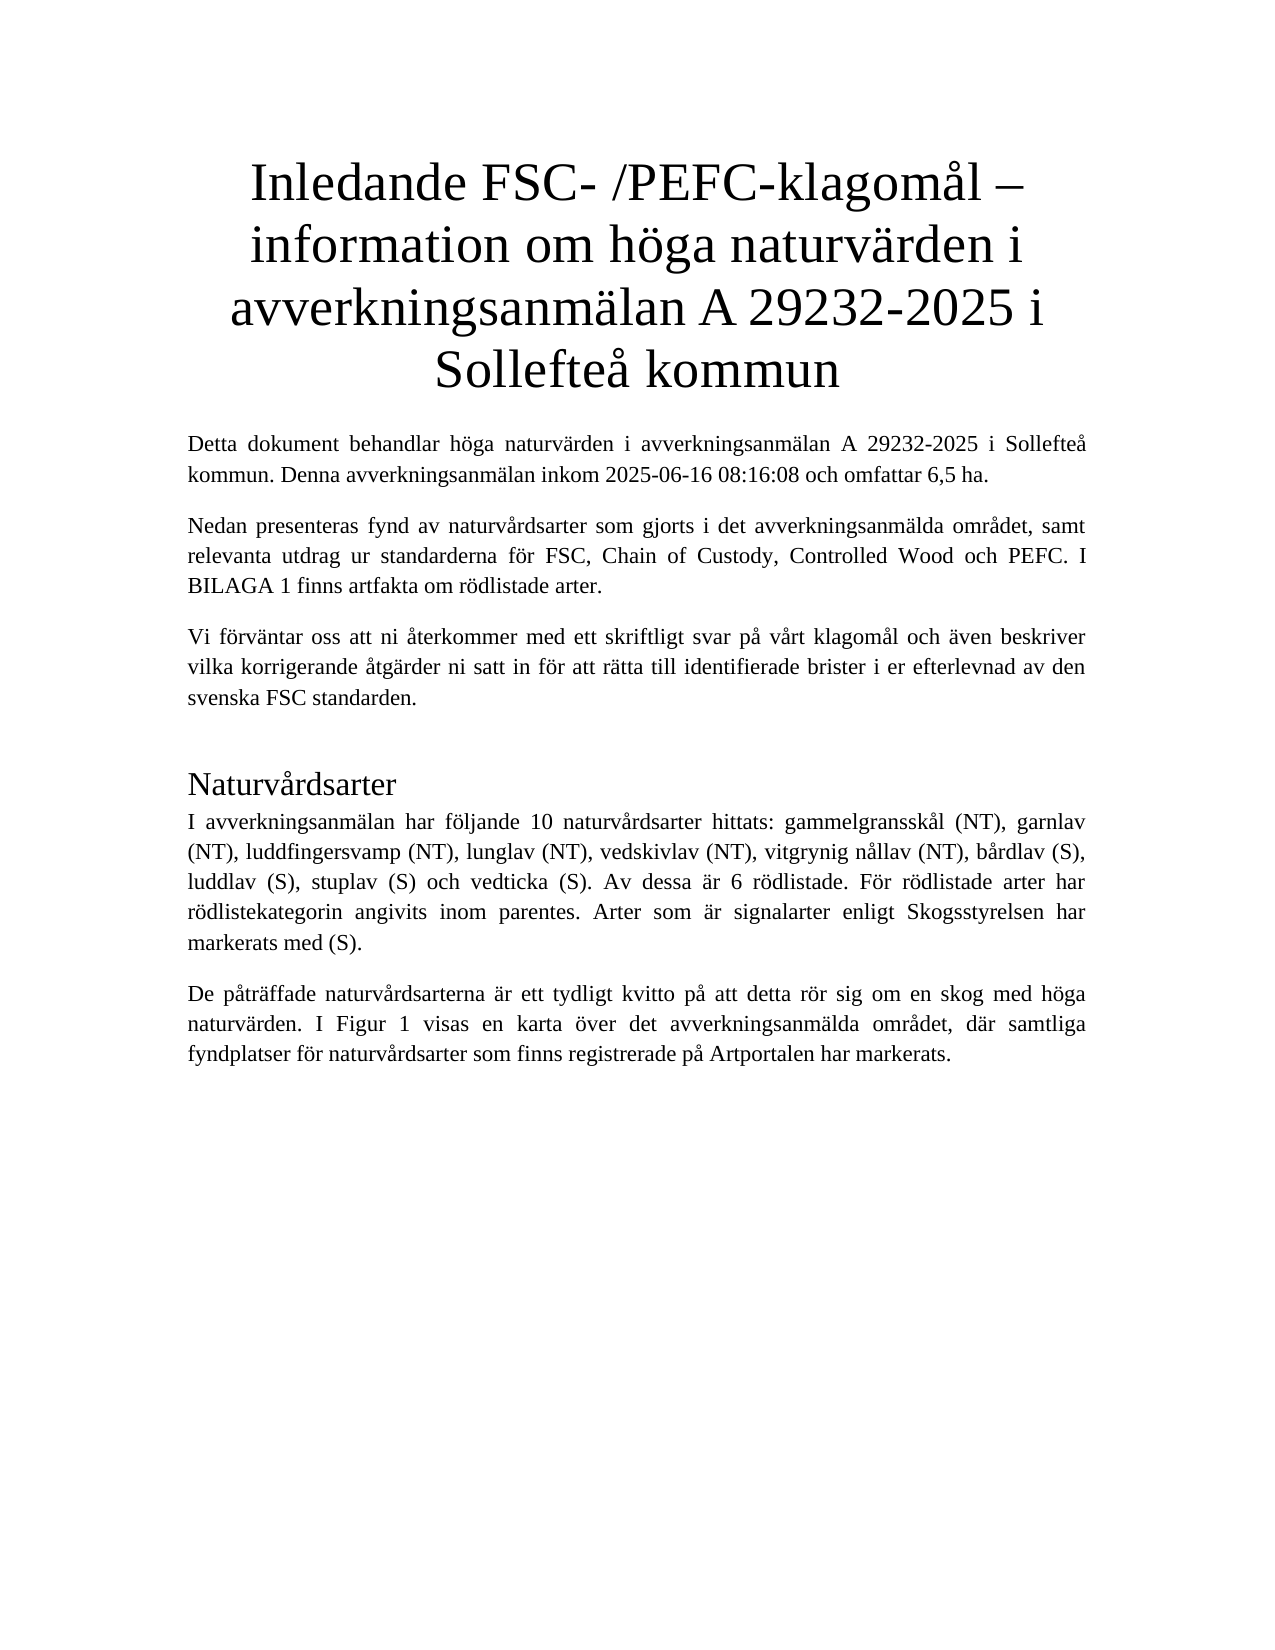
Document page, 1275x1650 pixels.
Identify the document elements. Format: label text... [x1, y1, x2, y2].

text De påträffade naturvårdsarterna är ett tydligt kvitto på att detta rör sig om en skog med höga naturvärden. I Figur 1 visas en karta över det avverkningsanmälda området, där samtliga fyndplatser för naturvårdsarter som finns registrerade på Artportalen har markerats. [187, 980, 1087, 1066]
text Detta dokument behandlar höga naturvärden i avverkningsanmälan A 29232-2025 i Sollefteå kommun. Denna avverkningsanmälan inkom 2025-06-16 08:16:08 och omfattar 6,5 ha. [187, 430, 1087, 487]
text Nedan presenteras fynd av naturvårdsarter som gjorts i det avverkningsanmälda området, samt relevanta utdrag ur standarderna för FSC, Chain of Custody, Controlled Wood och PEFC. I BILAGA 1 finns artfakta om rödlistade arter. [187, 512, 1087, 598]
subtitle Naturvårdsarter [187, 764, 1087, 802]
text I avverkningsanmälan har följande 10 naturvårdsarter hittats: gammelgransskål (NT), garnlav (NT), luddfingersvamp (NT), lunglav (NT), vedskivlav (NT), vitgrynig nållav (NT), bårdlav (S), luddlav (S), stuplav (S) och vedticka (S). Av dessa är 6 rödlistade. För rödlistade arter har rödlistekategorin angivits inom parentes. Arter som är signalarter enligt Skogsstyrelsen har markerats med (S). [187, 808, 1087, 955]
text Vi förväntar oss att ni återkommer med ett skriftligt svar på vårt klagomål och även beskriver vilka korrigerande åtgärder ni satt in för att rätta till identifierade brister i er efterlevnad av den svenska FSC standarden. [187, 623, 1087, 710]
title Inledande FSC- /PEFC-klagomål – information om höga naturvärden i avverkningsanmälan A 29232-2025 i Sollefteå kommun [187, 150, 1087, 399]
